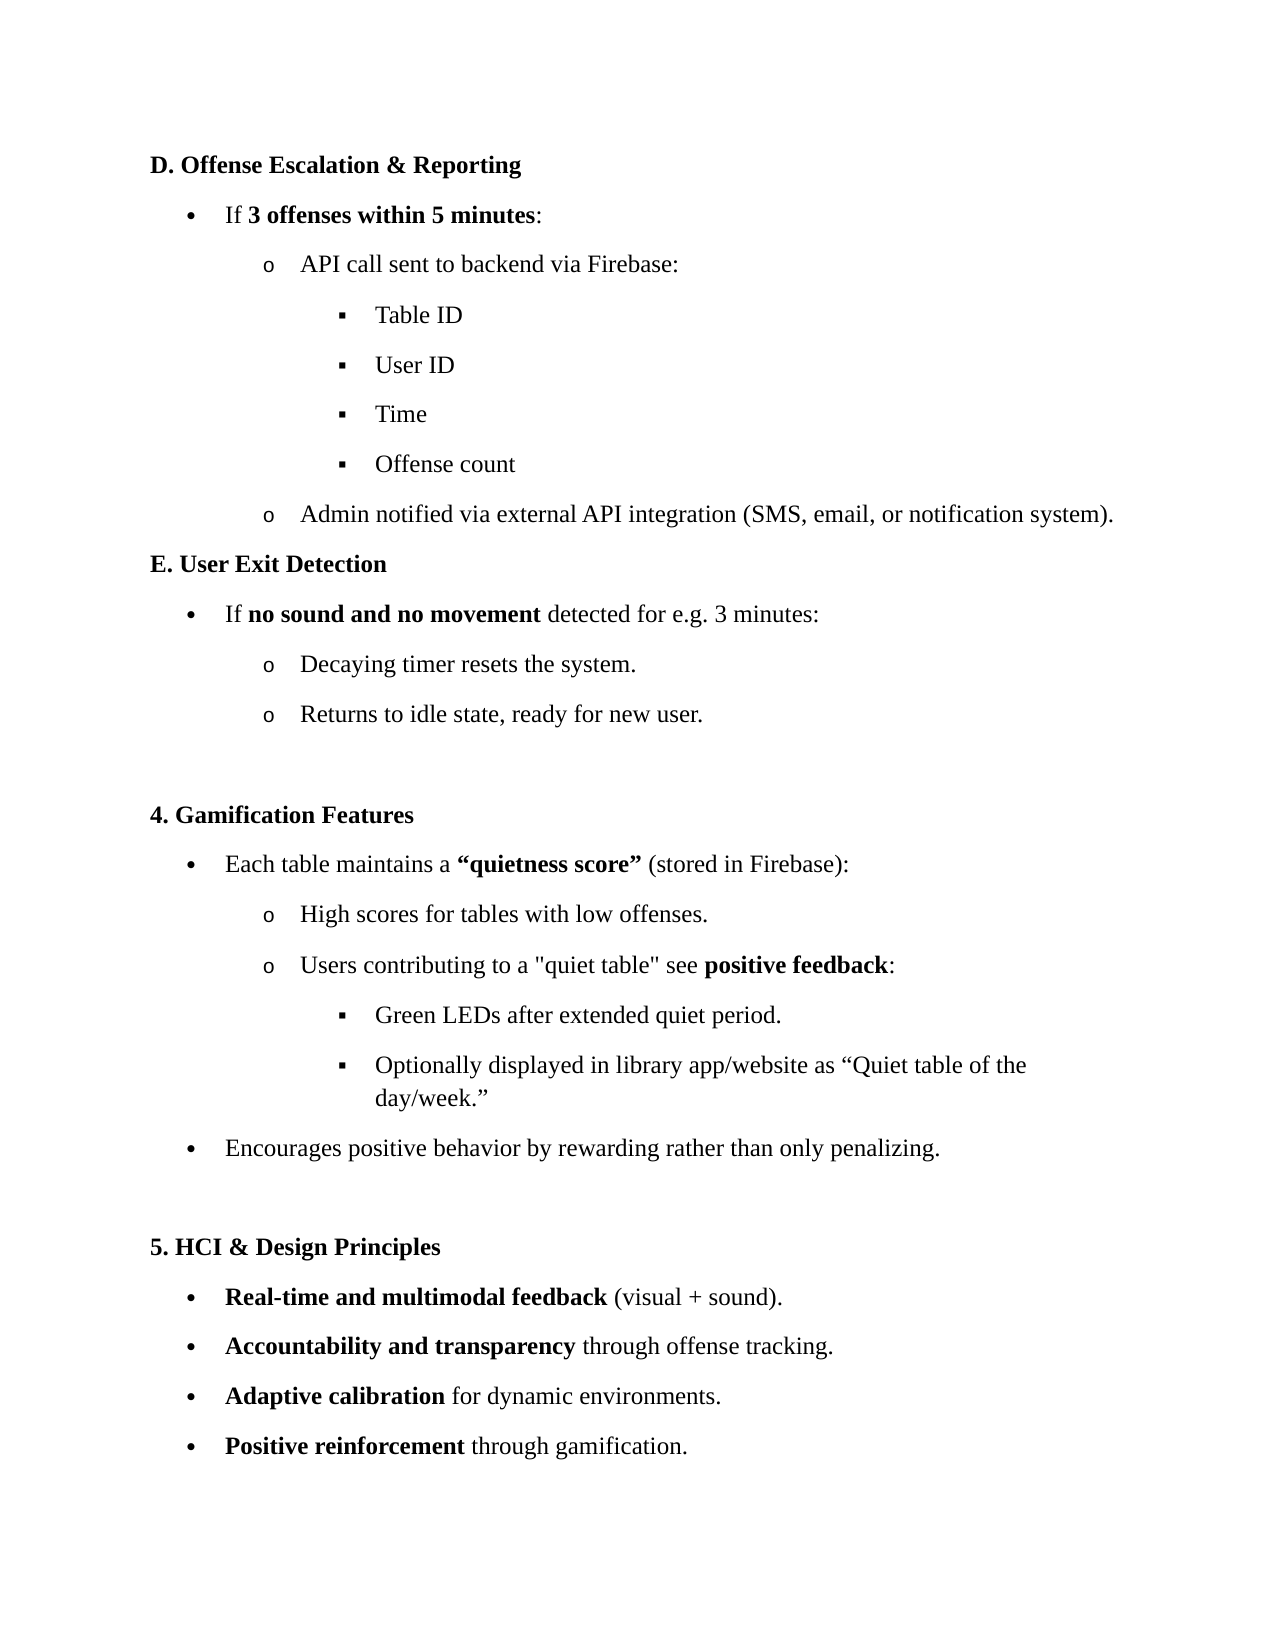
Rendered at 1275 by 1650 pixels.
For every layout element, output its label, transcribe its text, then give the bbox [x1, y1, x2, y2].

list User ID [337, 350, 1125, 378]
text 5. HCI & Design Principles [150, 1232, 1125, 1261]
list Decaying timer resets the system. [262, 649, 1125, 678]
text 4. Gamification Features [150, 800, 1125, 828]
list Each table maintains a “quietness score” (stored in Firebase): [187, 849, 1125, 878]
list Encourages positive behavior by rewarding rather than only penalizing. [187, 1133, 1125, 1161]
list Table ID [337, 300, 1125, 329]
list Users contributing to a "quiet table" see positive feedback: [262, 950, 1125, 979]
text E. User Exit Detection [150, 549, 1125, 578]
list Optionally displayed in library app/website as “Quiet table of the day/week.” [337, 1050, 1125, 1112]
text D. Offense Escalation & Reporting [150, 150, 1125, 179]
list API call sent to backend via Firebase: [262, 249, 1125, 279]
list If 3 offenses within 5 minutes: [187, 200, 1125, 228]
list Accountability and transparency through offense tracking. [187, 1331, 1125, 1360]
list Adaptive calibration for dynamic environments. [187, 1381, 1125, 1410]
list Offense count [337, 449, 1125, 478]
list High scores for tables with low offenses. [262, 899, 1125, 929]
list Positive reinforcement through gamification. [187, 1431, 1125, 1459]
list Green LEDs after extended quiet period. [337, 1000, 1125, 1029]
list Time [337, 399, 1125, 428]
list If no sound and no movement detected for e.g. 3 minutes: [187, 599, 1125, 628]
list Real-time and multimodal feedback (visual + sound). [187, 1282, 1125, 1311]
list Admin notified via external API integration (SMS, email, or notification system). [262, 499, 1125, 528]
list Returns to idle state, ready for new user. [262, 699, 1125, 729]
